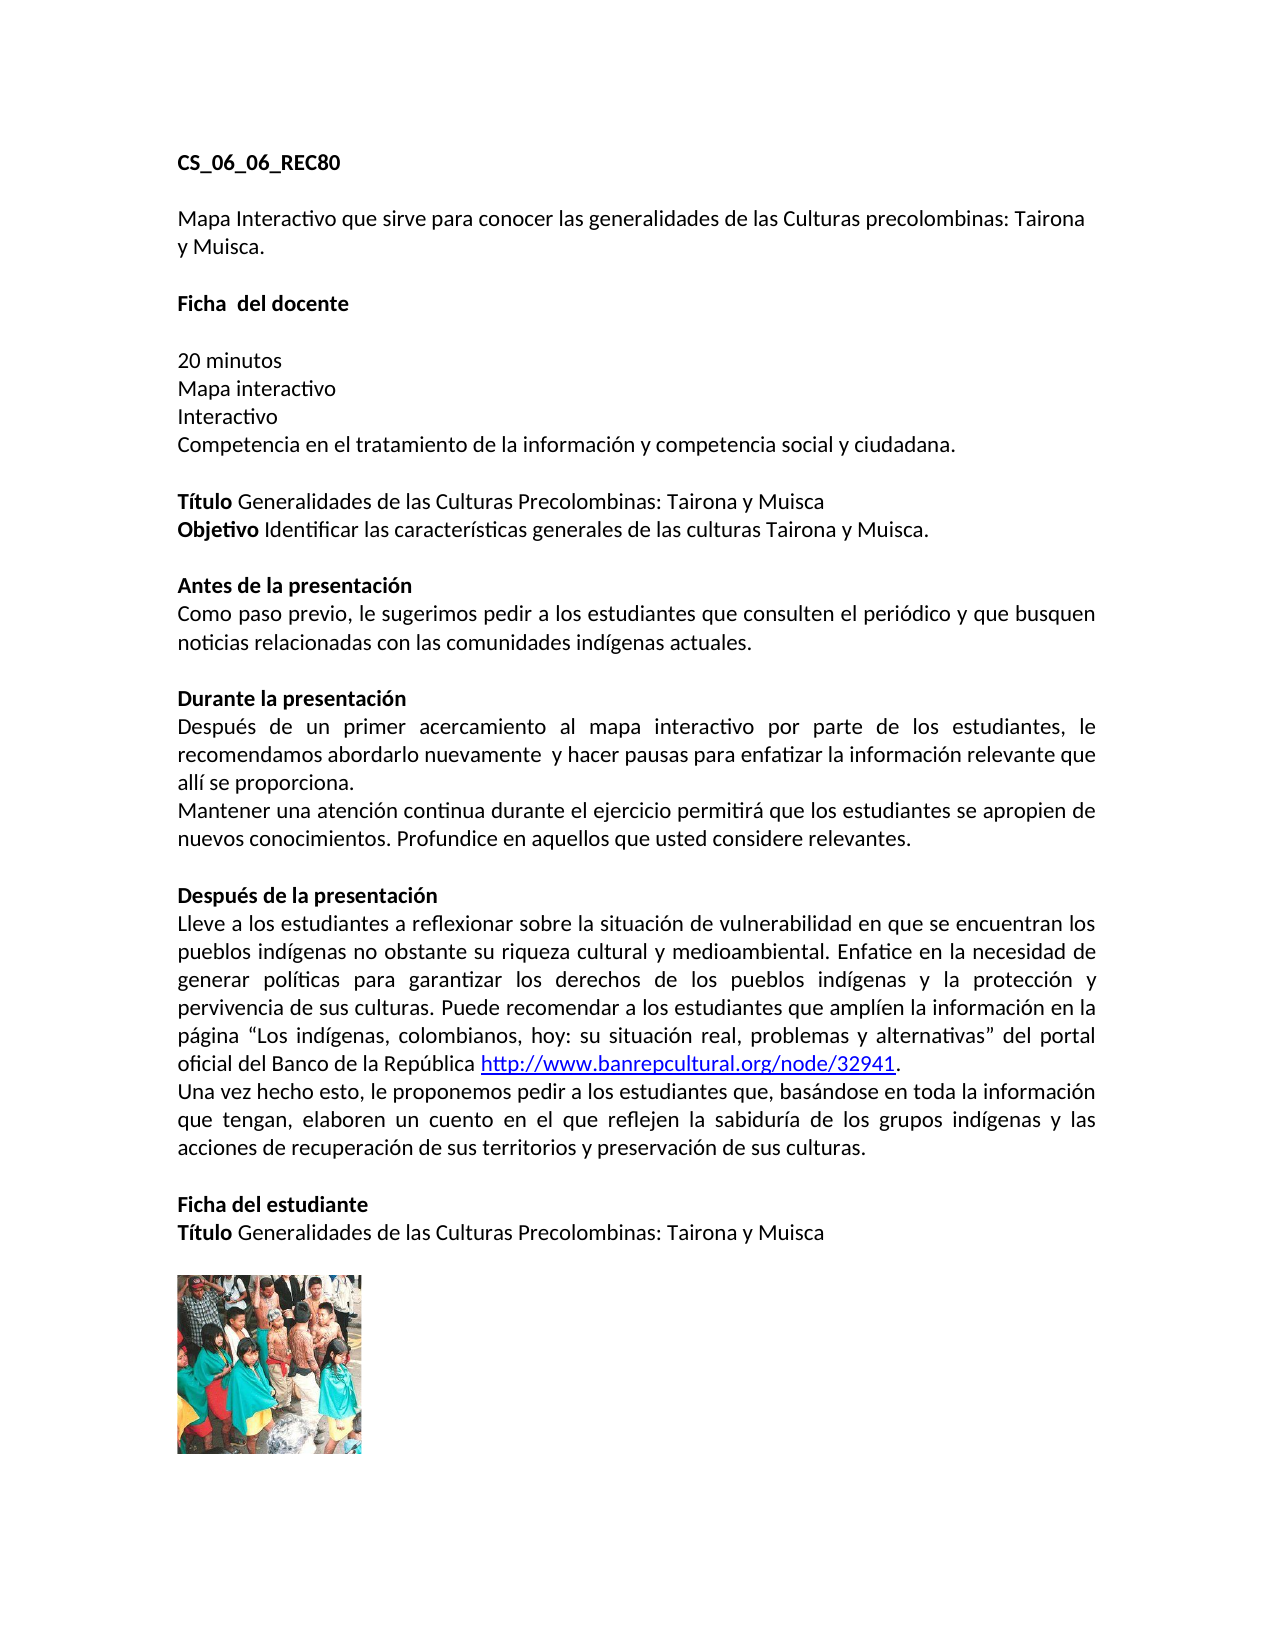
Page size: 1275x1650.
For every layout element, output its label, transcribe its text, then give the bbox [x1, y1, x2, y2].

text Objetivo Identificar las características generales de las culturas Tairona y Muisca. [177, 515, 1098, 543]
text Ficha del docente [177, 289, 1098, 317]
text Antes de la presentación [177, 572, 1098, 599]
text Después de la presentación [177, 881, 1098, 909]
text Mapa interactivo [177, 374, 1098, 402]
text 20 minutos [177, 346, 1098, 374]
text Lleve a los estudiantes a reflexionar sobre la situación de vulnerabilidad en que se encuentran los pueblos indígenas no obstante su riqueza cultural y medioambiental. Enfatice en la necesidad de generar políticas para garantizar los derechos de los pueblos indígenas y la protección y pervivencia de sus culturas. Puede recomendar a los estudiantes que amplíen la información en la página “Los indígenas, colombianos, hoy: su situación real, problemas y alternativas” del portal oficial del Banco de la República http://www.banrepcultural.org/node/32941. [177, 909, 1098, 1077]
text Durante la presentación [177, 684, 1098, 712]
text Competencia en el tratamiento de la información y competencia social y ciudadana. [177, 430, 1098, 458]
text Título Generalidades de las Culturas Precolombinas: Tairona y Muisca [177, 1218, 1098, 1246]
text Título Generalidades de las Culturas Precolombinas: Tairona y Muisca [177, 487, 1098, 515]
text Interactivo [177, 402, 1098, 430]
text Después de un primer acercamiento al mapa interactivo por parte de los estudiantes, le recomendamos abordarlo nuevamente y hacer pausas para enfatizar la información relevante que allí se proporciona. [177, 712, 1098, 796]
text Como paso previo, le sugerimos pedir a los estudiantes que consulten el periódico y que busquen noticias relacionadas con las comunidades indígenas actuales. [177, 599, 1098, 656]
text CS_06_06_REC80 [177, 148, 1098, 176]
text Mantener una atención continua durante el ejercicio permitirá que los estudiantes se apropien de nuevos conocimientos. Profundice en aquellos que usted considere relevantes. [177, 796, 1098, 852]
text Mapa Interactivo que sirve para conocer las generalidades de las Culturas precolombinas: Tairona y Muisca. [177, 204, 1098, 260]
text Una vez hecho esto, le proponemos pedir a los estudiantes que, basándose en toda la información que tengan, elaboren un cuento en el que reflejen la sabiduría de los grupos indígenas y las acciones de recuperación de sus territorios y preservación de sus culturas. [177, 1077, 1098, 1161]
text Ficha del estudiante [177, 1190, 1098, 1218]
picture [177, 1275, 362, 1454]
